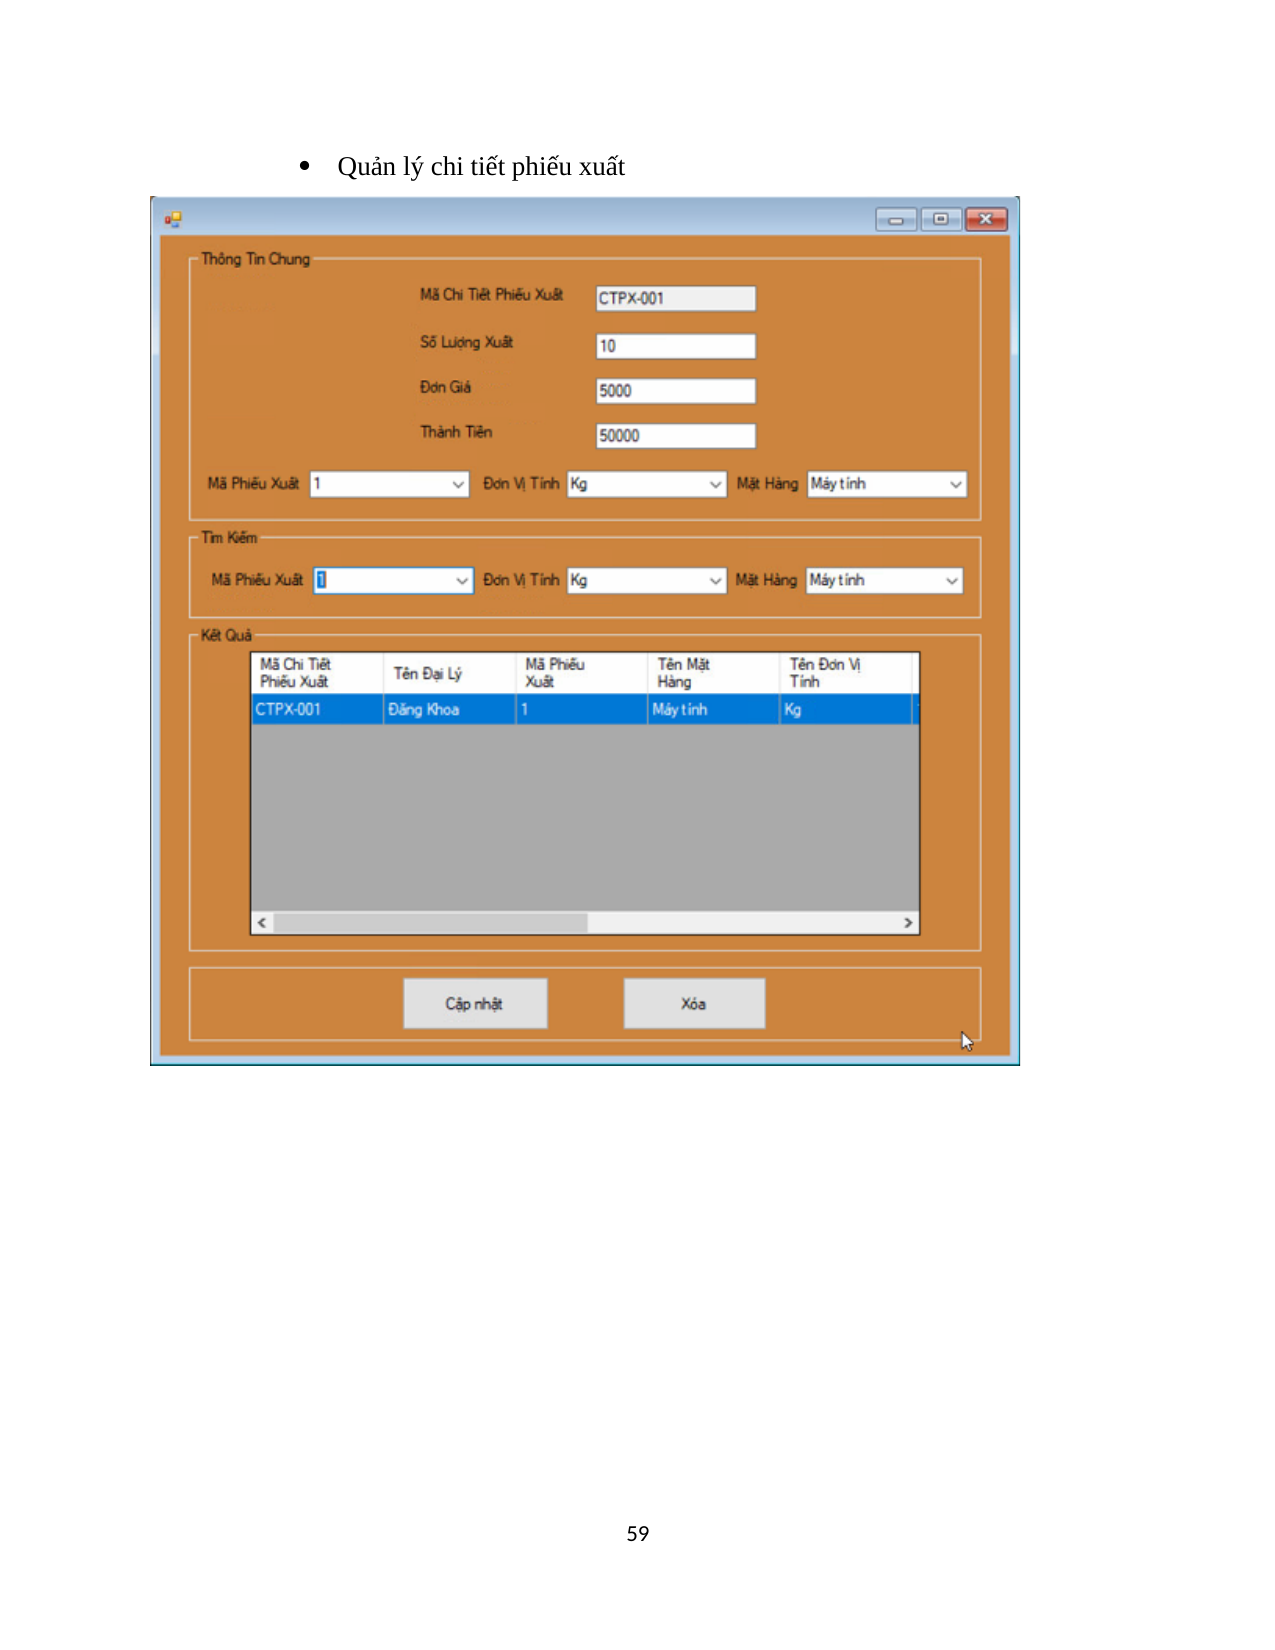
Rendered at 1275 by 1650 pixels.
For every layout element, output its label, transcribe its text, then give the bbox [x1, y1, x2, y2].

list Quản lý chi tiết phiếu xuất [300, 150, 1125, 181]
picture [150, 196, 1021, 1066]
